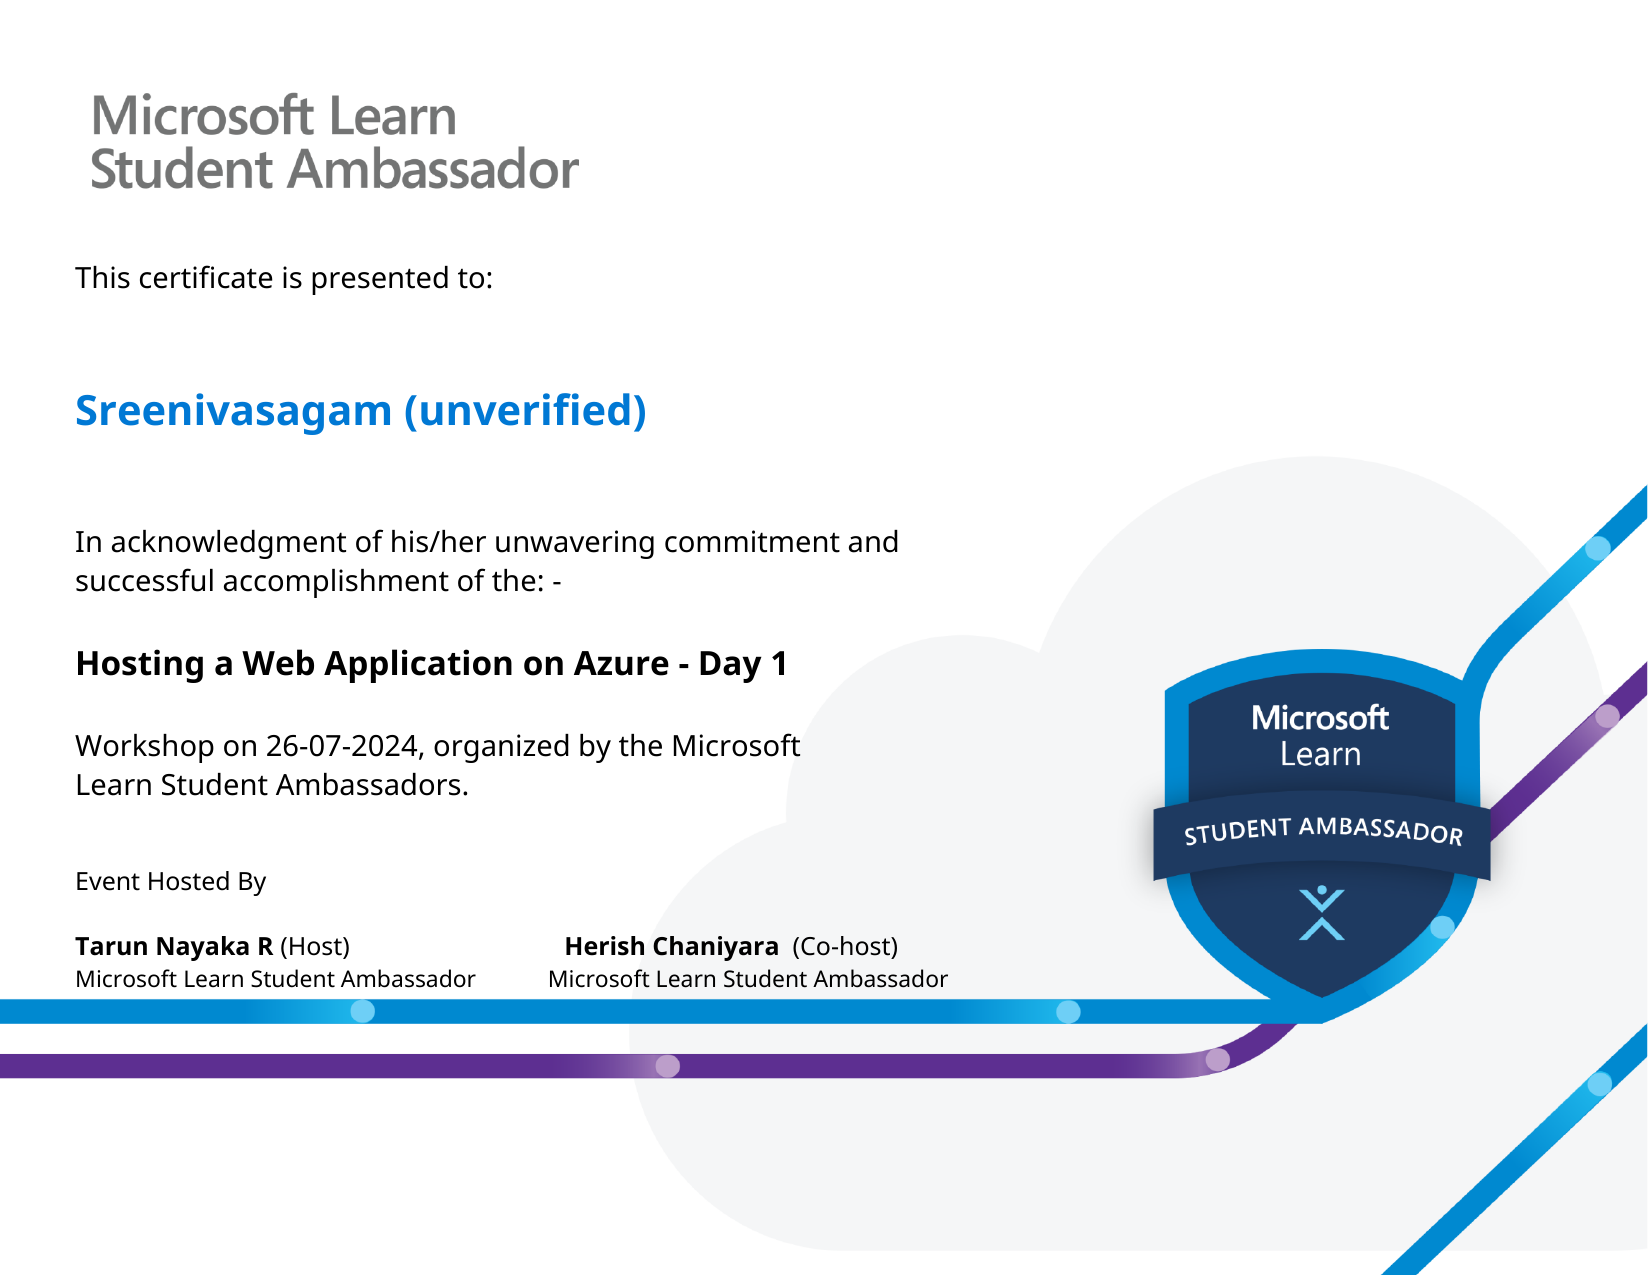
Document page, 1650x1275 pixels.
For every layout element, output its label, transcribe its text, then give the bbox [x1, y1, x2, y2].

table_cell [64, 994, 1135, 1144]
table_cell Event Hosted By Tarun Nayaka R (Host) Herish Chaniyara (Co-host) Microsoft Learn Student Ambassador Microsoft Learn Student Ambassador [64, 844, 1135, 994]
table_cell In acknowledgment of his/her unwavering commitment and successful accomplishment of the: - Hosting a Web Application on Azure - Day 1 Workshop on 26-07-2024, organized by the Microsoft Learn Student Ambassadors. [64, 521, 1135, 844]
table_header This certificate is presented to: [64, 258, 1135, 297]
table_cell Sreenivasagam (unverified) [64, 297, 1135, 521]
picture [0, 0, 1648, 1275]
